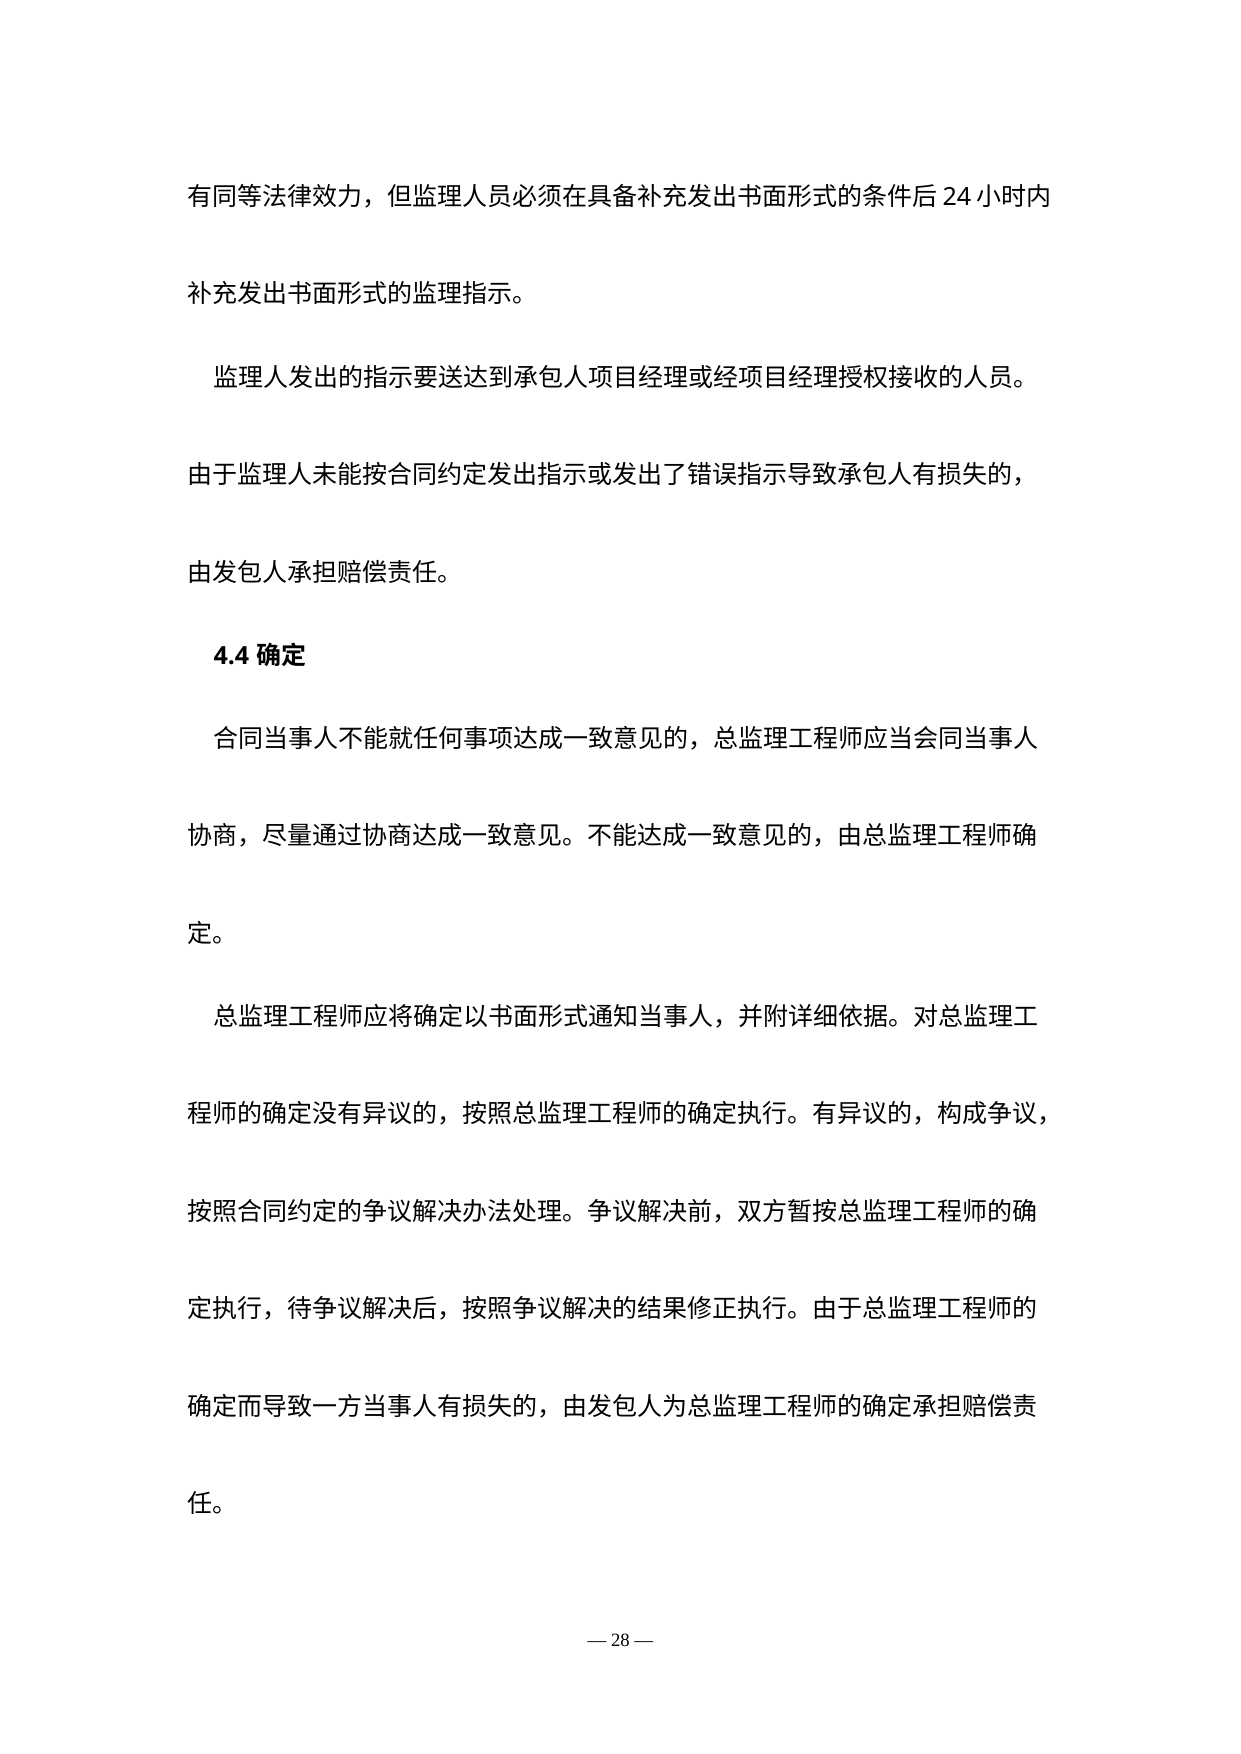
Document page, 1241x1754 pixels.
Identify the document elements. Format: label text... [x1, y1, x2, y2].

text 总监理工程师应将确定以书面形式通知当事人，并附详细依据。对总监理工程师的确定没有异议的，按照总监理工程师的确定执行。有异议的，构成争议，按照合同约定的争议解决办法处理。争议解决前，双方暂按总监理工程师的确定执行，待争议解决后，按照争议解决的结果修正执行。由于总监理工程师的确定而导致一方当事人有损失的，由发包人为总监理工程师的确定承担赔偿责任。 [187, 982, 1053, 1534]
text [187, 162, 1053, 324]
text 4.4 确定 [187, 621, 1053, 686]
text 监理人发出的指示要送达到承包人项目经理或经项目经理授权接收的人员。由于监理人未能按合同约定发出指示或发出了错误指示导致承包人有损失的，由发包人承担赔偿责任。 [187, 343, 1053, 603]
text 合同当事人不能就任何事项达成一致意见的，总监理工程师应当会同当事人协商，尽量通过协商达成一致意见。不能达成一致意见的，由总监理工程师确定。 [187, 704, 1053, 964]
